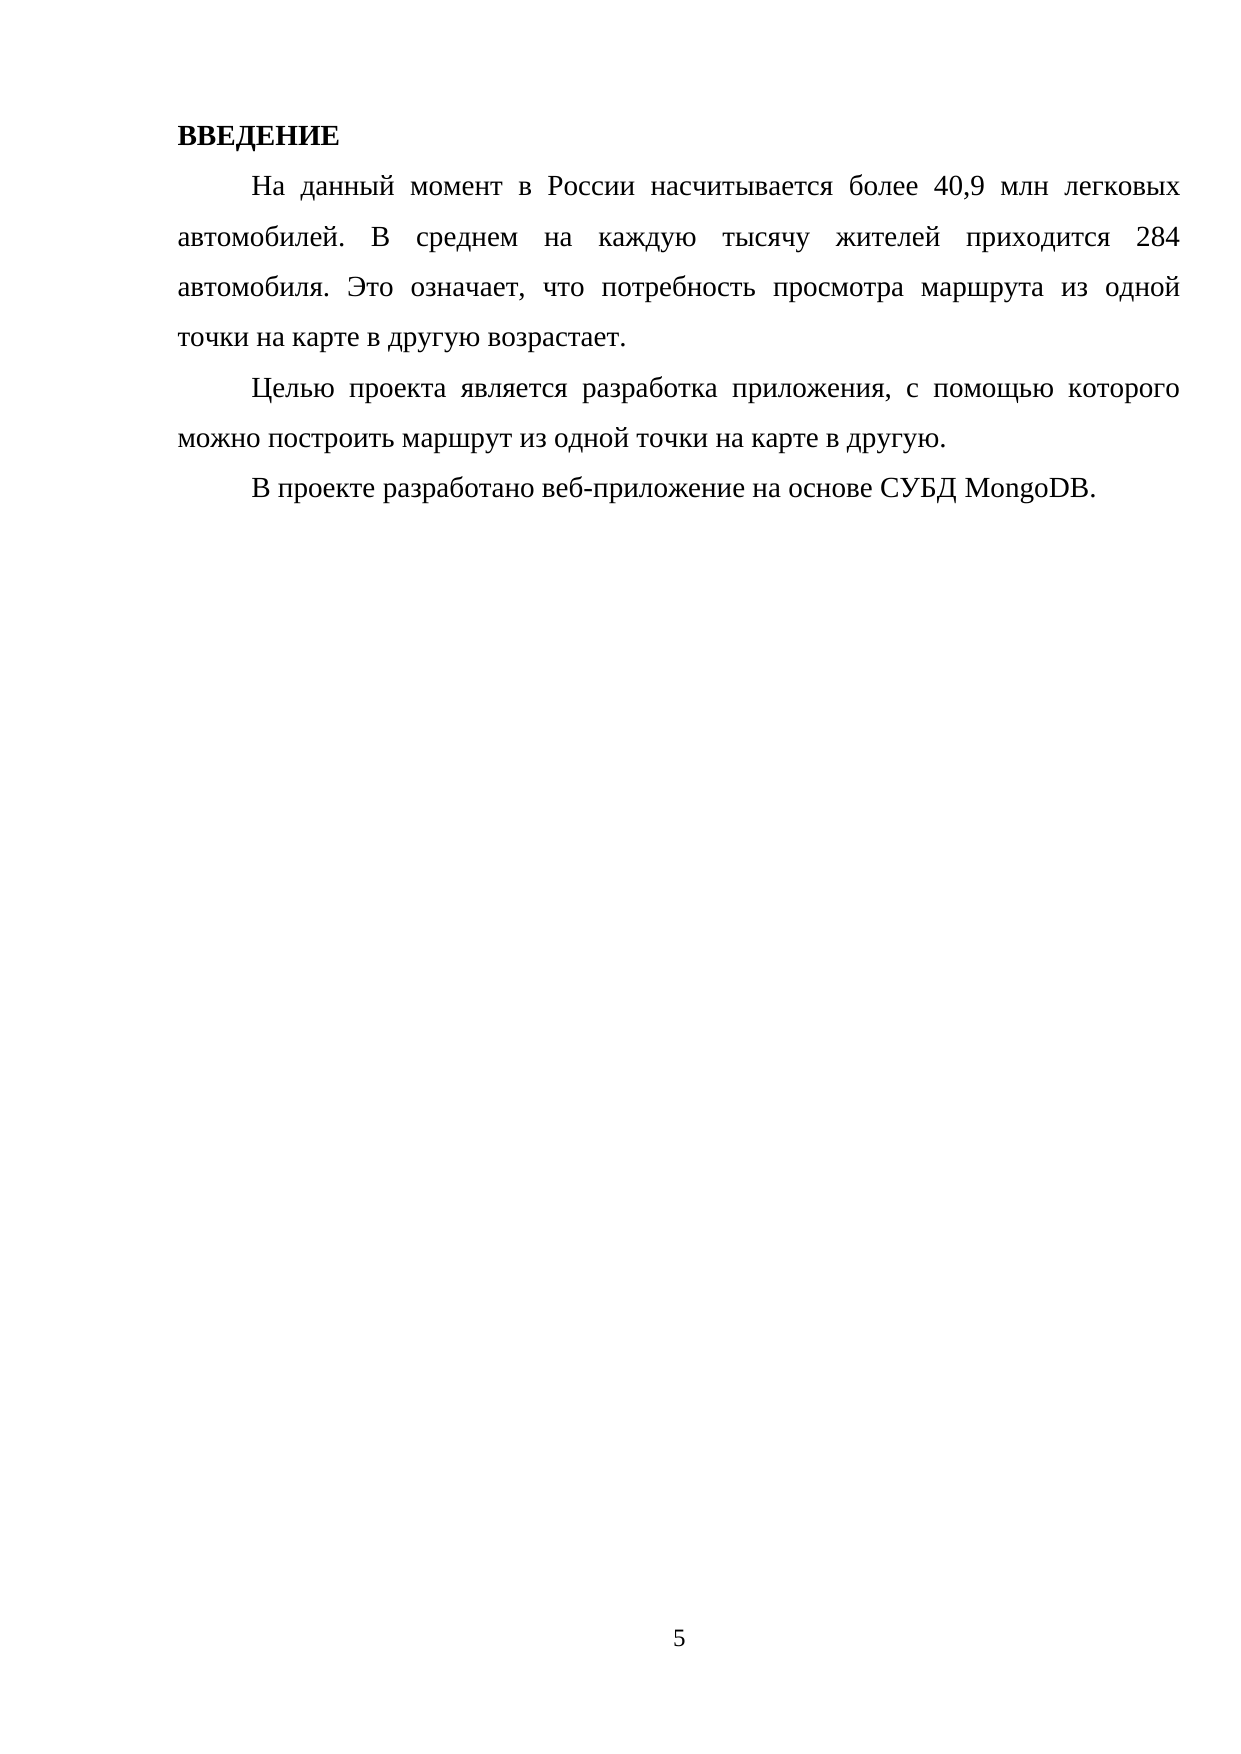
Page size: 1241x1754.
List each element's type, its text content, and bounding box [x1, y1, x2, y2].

text Целью проекта является разработка приложения, с помощью которого можно построить маршрут из одной точки на карте в другую. [177, 370, 1181, 453]
text В проекте разработано веб-приложение на основе СУБД MongoDB. [177, 470, 1181, 504]
text На данный момент в России насчитывается более 40,9 млн легковых автомобилей. В среднем на каждую тысячу жителей приходится 284 автомобиля. Это означает, что потребность просмотра маршрута из одной точки на карте в другую возрастает. [177, 168, 1181, 353]
subtitle Введение [177, 118, 1181, 152]
